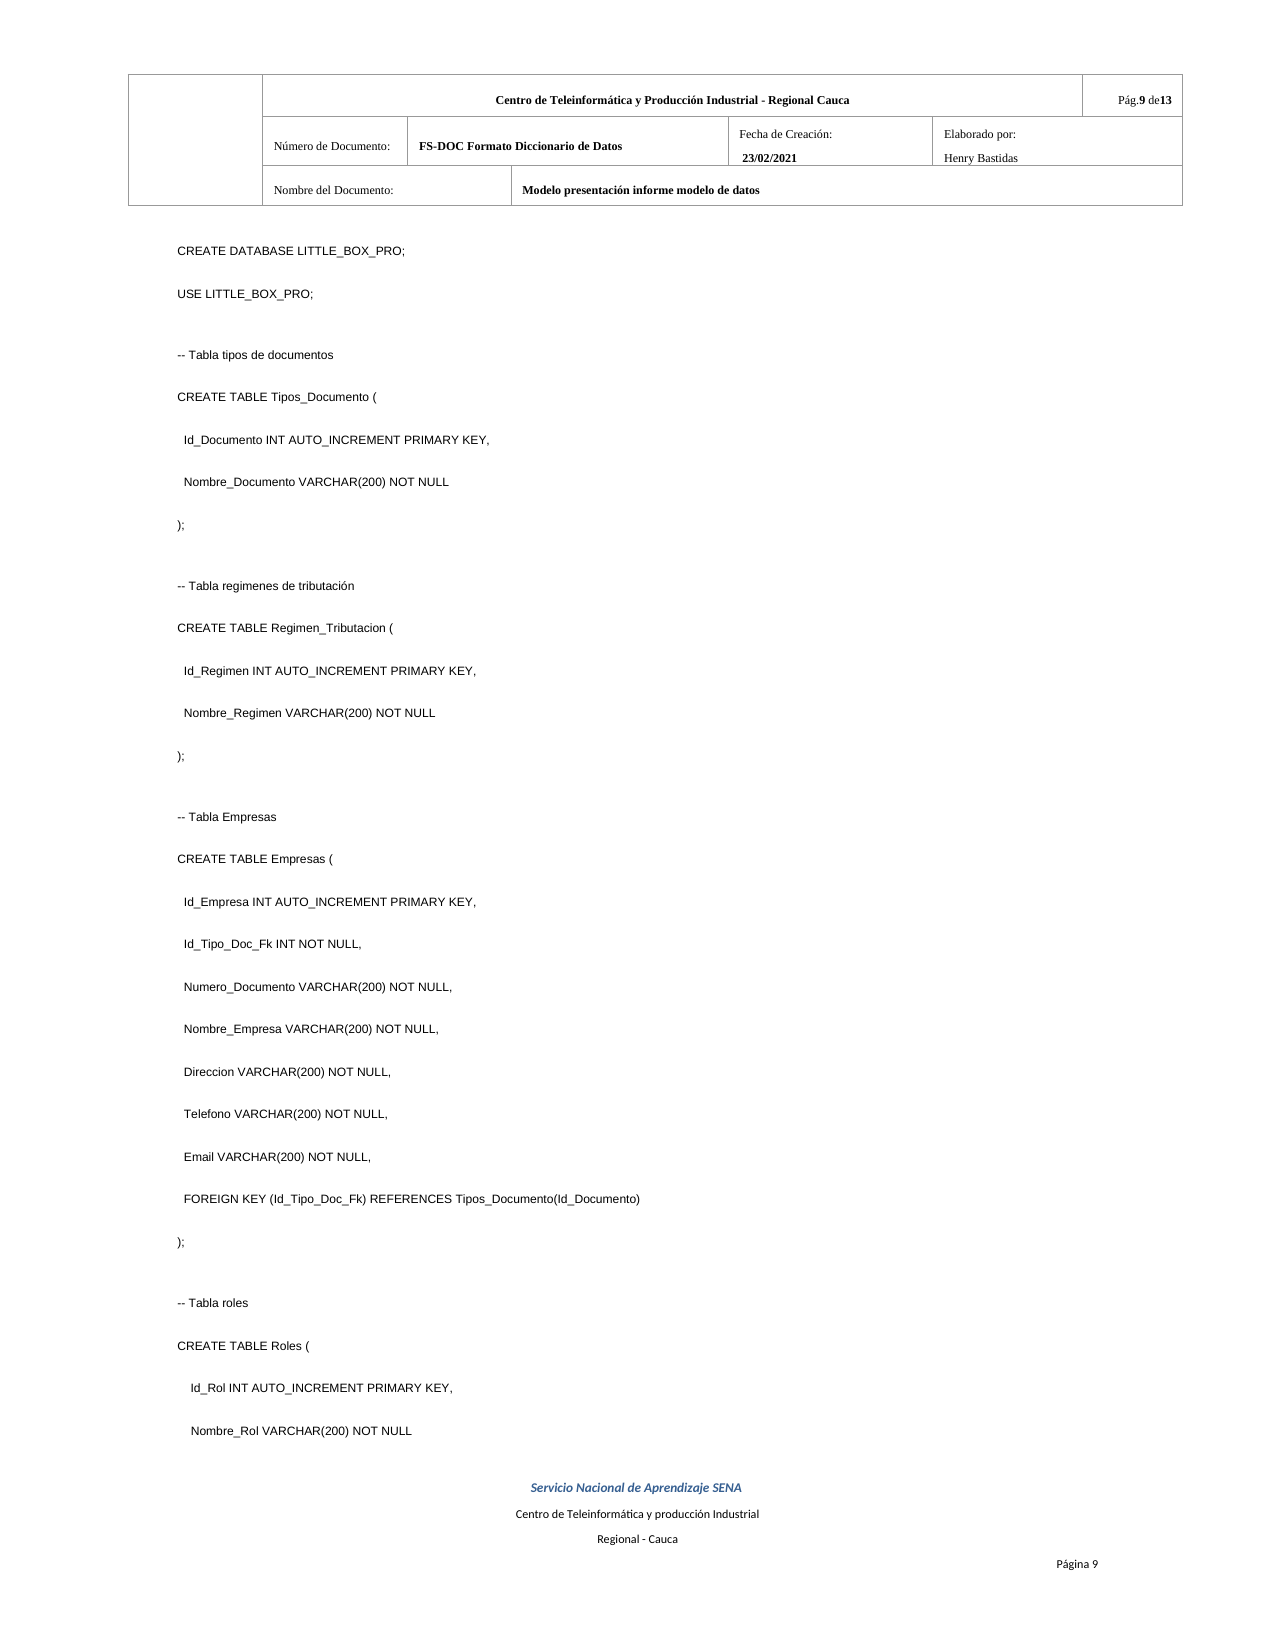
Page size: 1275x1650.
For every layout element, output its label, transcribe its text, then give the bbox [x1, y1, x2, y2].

text Id_Empresa INT AUTO_INCREMENT PRIMARY KEY, [177, 885, 1098, 909]
text Id_Tipo_Doc_Fk INT NOT NULL, [177, 927, 1098, 951]
text Email VARCHAR(200) NOT NULL, [177, 1140, 1098, 1164]
text Nombre_Regimen VARCHAR(200) NOT NULL [177, 696, 1098, 720]
text -- Tabla Empresas [177, 800, 1098, 824]
text CREATE TABLE Roles ( [177, 1328, 1098, 1352]
text FOREIGN KEY (Id_Tipo_Doc_Fk) REFERENCES Tipos_Documento(Id_Documento) [177, 1182, 1098, 1206]
text Nombre_Rol VARCHAR(200) NOT NULL [177, 1413, 1098, 1437]
text ); [177, 508, 1098, 532]
text -- Tabla roles [177, 1286, 1098, 1310]
text CREATE TABLE Empresas ( [177, 842, 1098, 866]
text -- Tabla regimenes de tributación [177, 569, 1098, 593]
text Nombre_Documento VARCHAR(200) NOT NULL [177, 465, 1098, 489]
text -- Tabla tipos de documentos [177, 338, 1098, 362]
text CREATE DATABASE LITTLE_BOX_PRO; [177, 234, 1098, 258]
text Id_Rol INT AUTO_INCREMENT PRIMARY KEY, [177, 1371, 1098, 1395]
text Numero_Documento VARCHAR(200) NOT NULL, [177, 970, 1098, 994]
text Id_Documento INT AUTO_INCREMENT PRIMARY KEY, [177, 423, 1098, 447]
text USE LITTLE_BOX_PRO; [177, 277, 1098, 301]
text Nombre_Empresa VARCHAR(200) NOT NULL, [177, 1012, 1098, 1036]
text ); [177, 739, 1098, 763]
text ); [177, 1225, 1098, 1249]
text CREATE TABLE Regimen_Tributacion ( [177, 611, 1098, 635]
text CREATE TABLE Tipos_Documento ( [177, 380, 1098, 404]
text Id_Regimen INT AUTO_INCREMENT PRIMARY KEY, [177, 654, 1098, 678]
text Direccion VARCHAR(200) NOT NULL, [177, 1055, 1098, 1079]
text Telefono VARCHAR(200) NOT NULL, [177, 1097, 1098, 1121]
